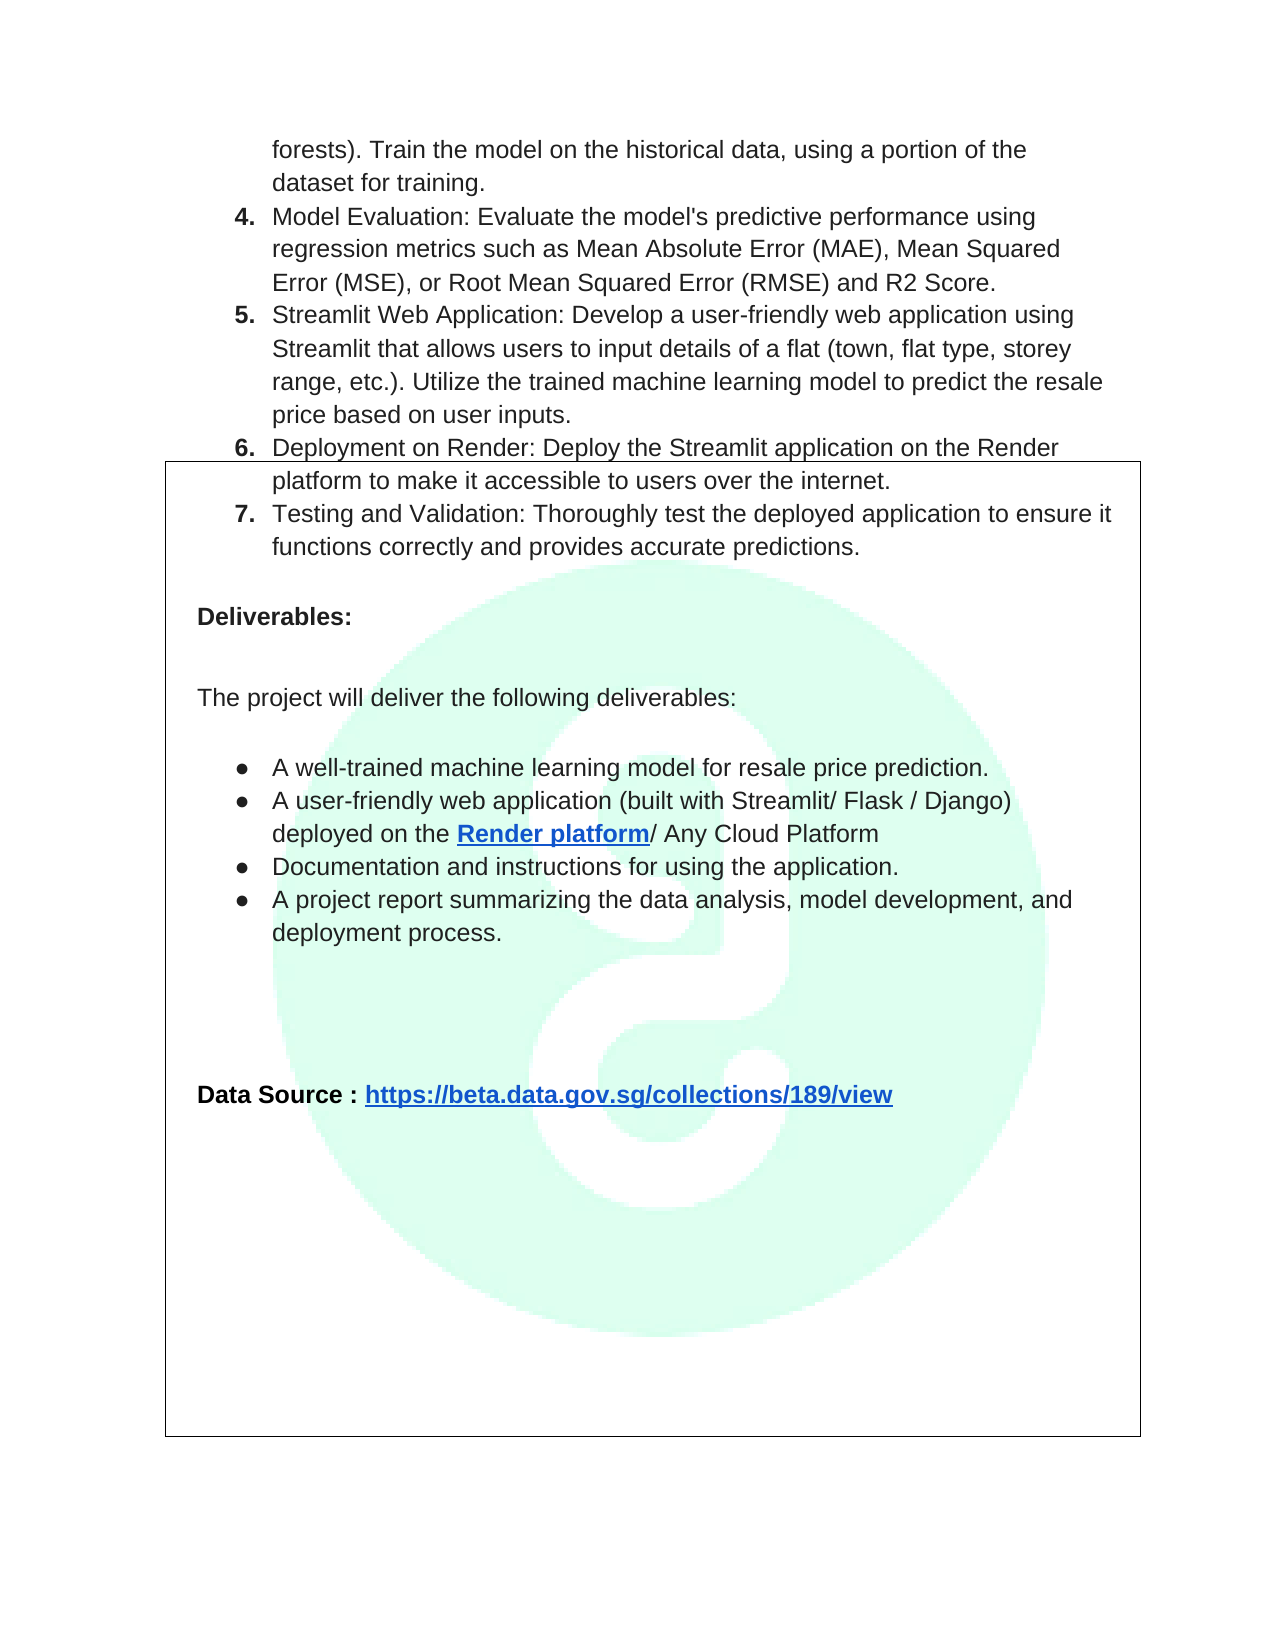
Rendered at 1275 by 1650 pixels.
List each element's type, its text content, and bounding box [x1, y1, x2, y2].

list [234, 135, 1116, 197]
list Deployment on Render: Deploy the Streamlit application on the Render platform to make it accessible to users over the internet. [234, 433, 1116, 494]
list A user-friendly web application (built with Streamlit/ Flask / Django) deployed on the Render platform/ Any Cloud Platform [234, 786, 1116, 848]
text Deliverables: [197, 602, 1116, 631]
text The project will deliver the following deliverables: [197, 683, 1116, 712]
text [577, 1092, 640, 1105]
list A well-trained machine learning model for resale price prediction. [234, 753, 1116, 782]
list Streamlit Web Application: Develop a user-friendly web application using Streamlit that allows users to input details of a flat (town, flat type, storey range, etc.). Utilize the trained machine learning model to predict the resale price based on user inputs. [234, 301, 1116, 428]
text Data Source : https://beta.data.gov.sg/collections/189/view [643, 1092, 1153, 1107]
list A project report summarizing the data analysis, model development, and deployment process. [234, 885, 1116, 947]
list Testing and Validation: Thoroughly test the deployed application to ensure it functions correctly and provides accurate predictions. [234, 499, 1116, 560]
list Model Evaluation: Evaluate the model's predictive performance using regression metrics such as Mean Absolute Error (MAE), Mean Squared Error (MSE), or Root Mean Squared Error (RMSE) and R2 Score. [234, 201, 1116, 296]
list Documentation and instructions for using the application. [234, 852, 1116, 881]
